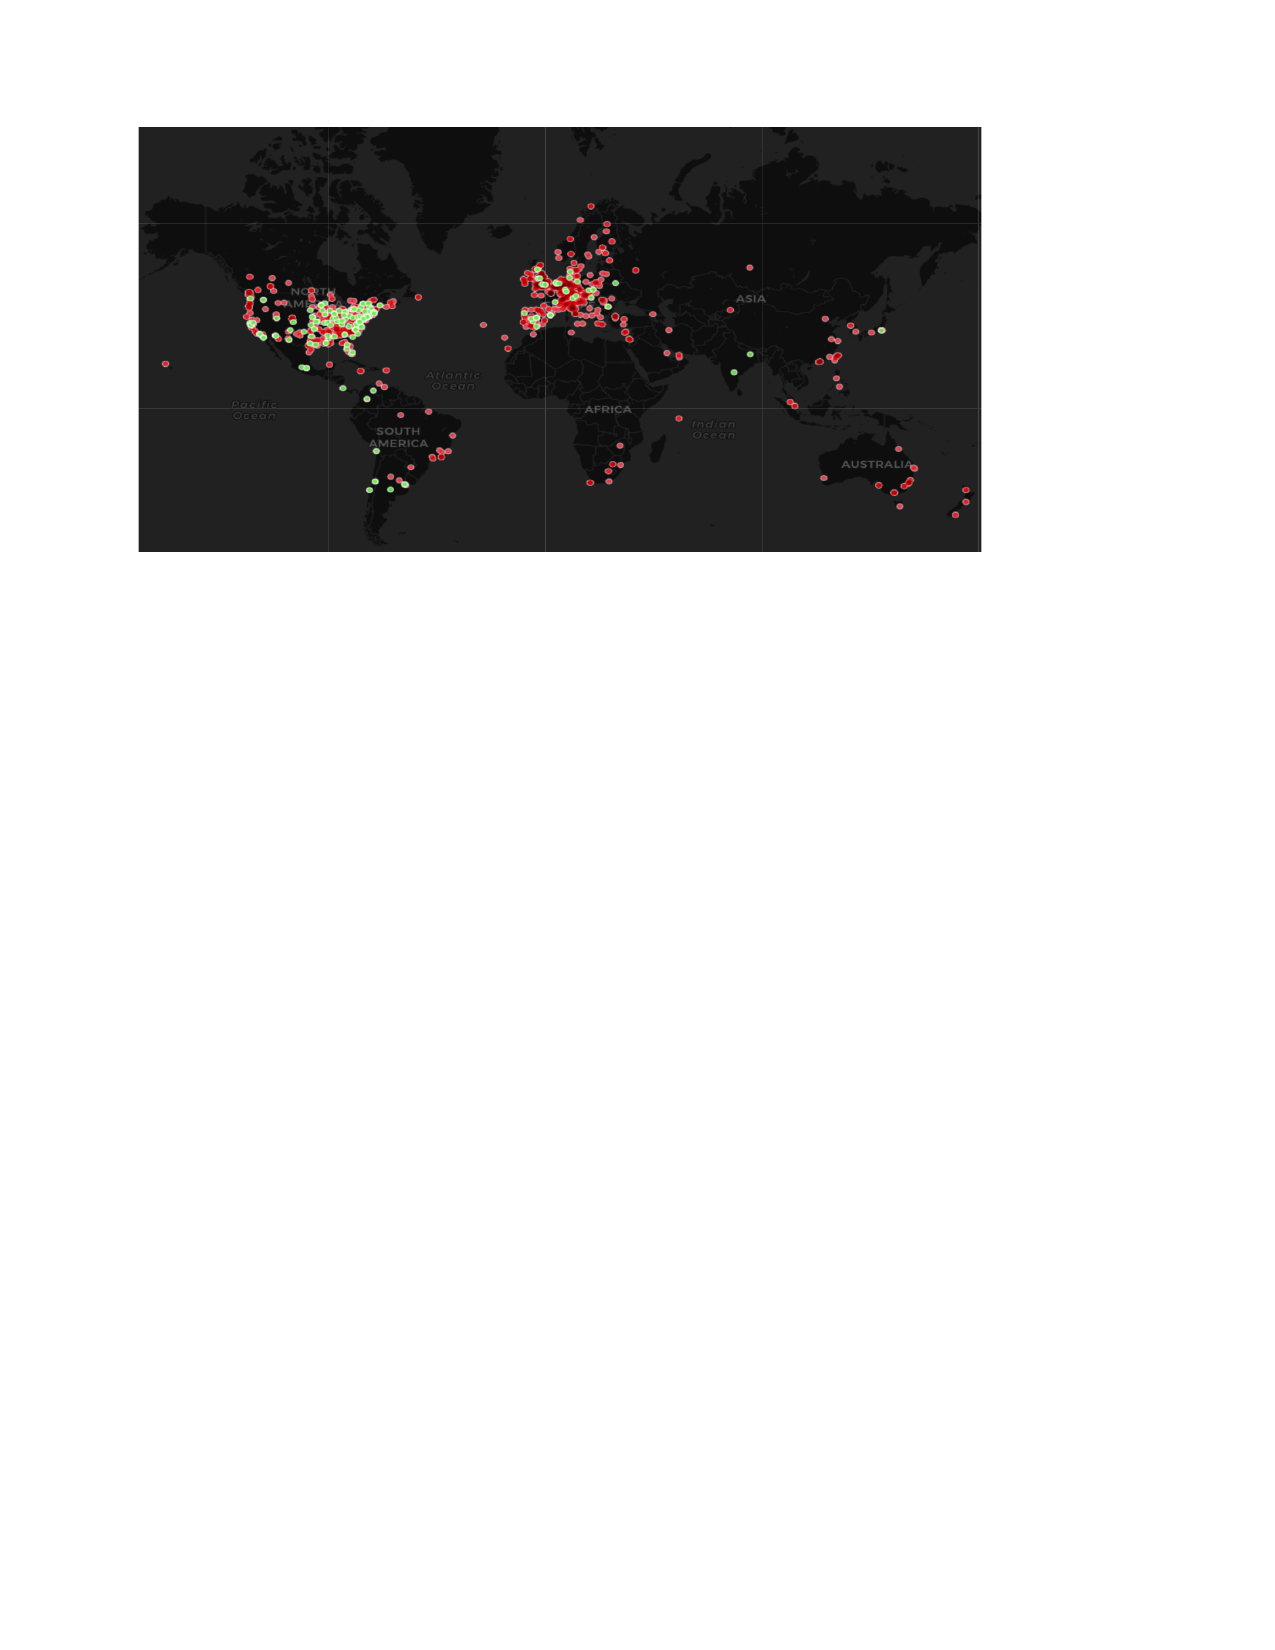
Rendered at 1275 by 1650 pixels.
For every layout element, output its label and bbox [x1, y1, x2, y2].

picture [138, 127, 982, 552]
